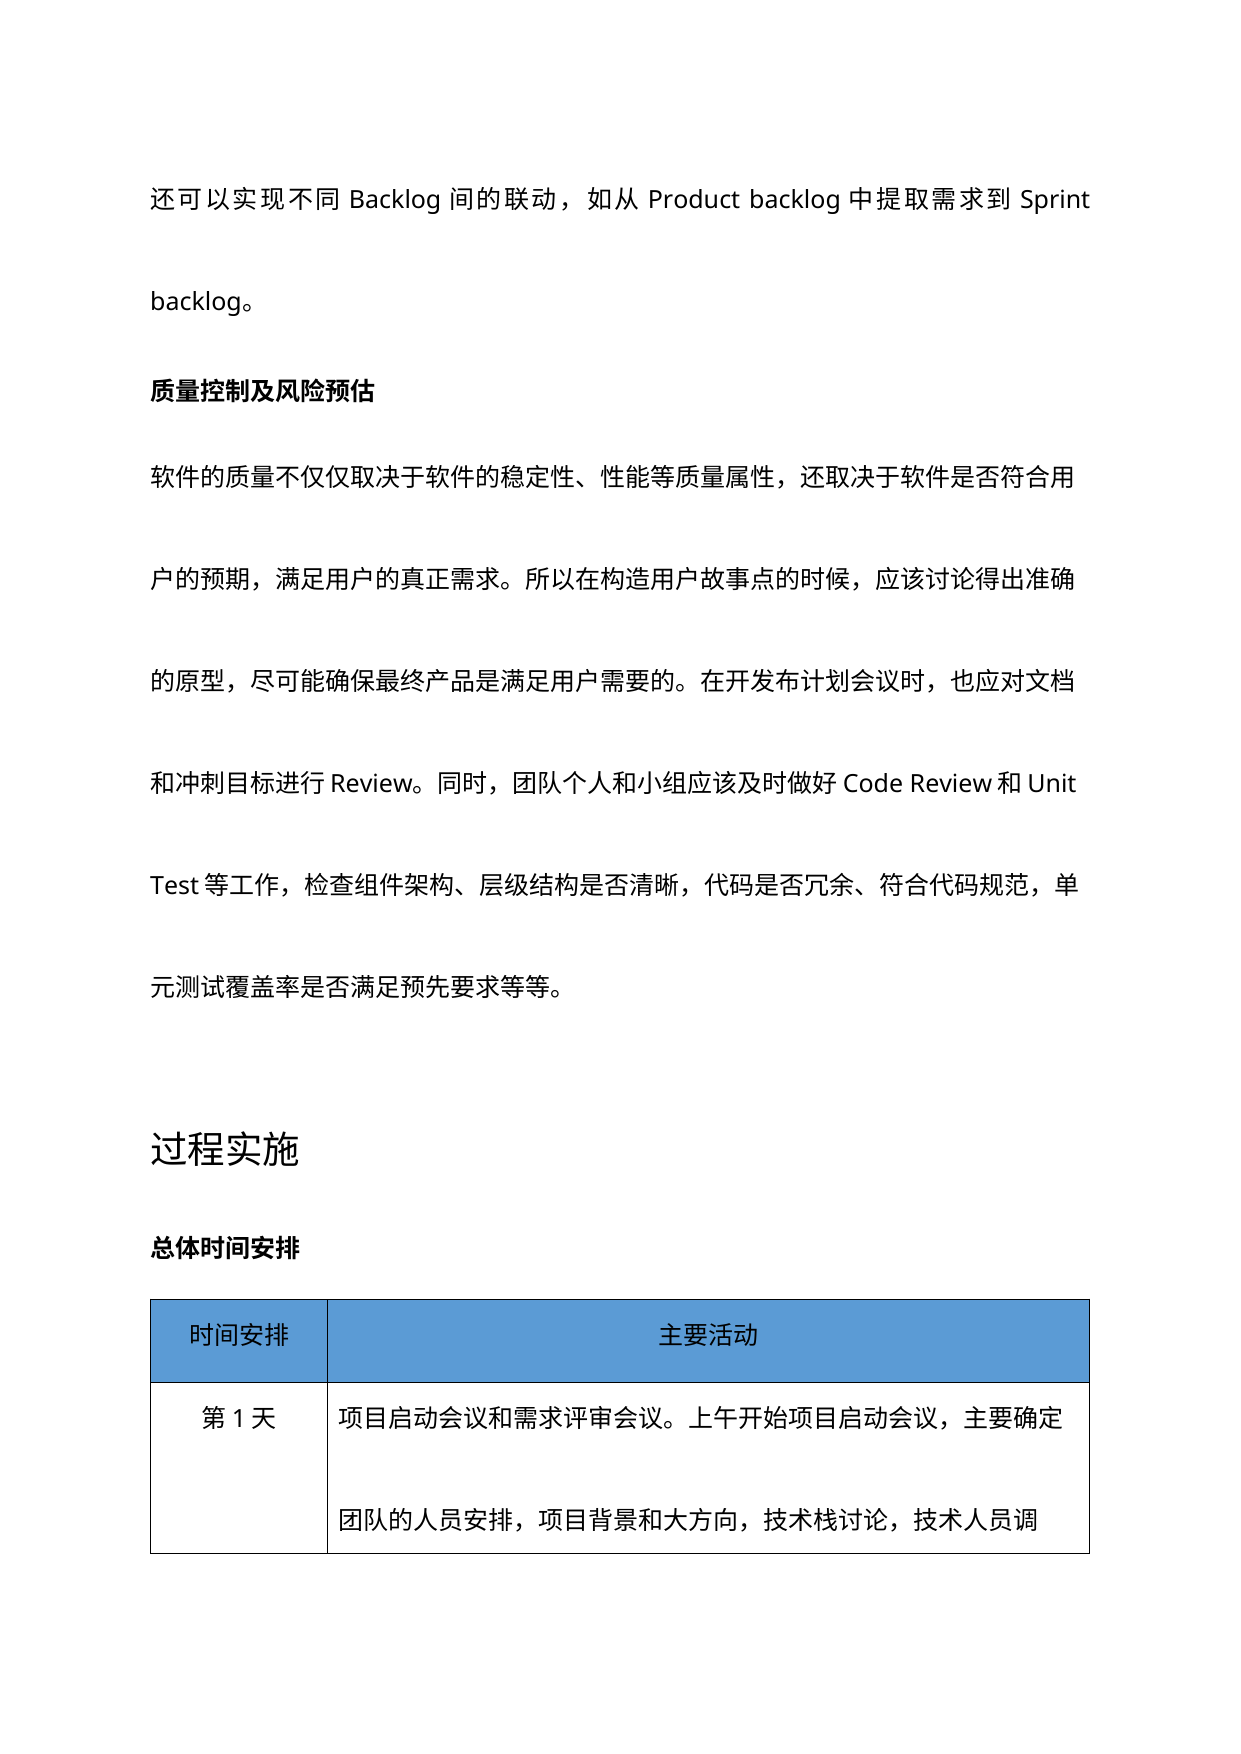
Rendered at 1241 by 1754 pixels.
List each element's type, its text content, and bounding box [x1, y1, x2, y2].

table_cell 第1天 [151, 1383, 327, 1553]
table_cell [328, 1383, 1089, 1553]
subtitle 总体时间安排 [150, 1212, 1090, 1280]
text 还可以实现不同Backlog间的联动，如从Product backlog中提取需求到Sprint backlog。 [150, 164, 1090, 334]
text 软件的质量不仅仅取决于软件的稳定性、性能等质量属性，还取决于软件是否符合用户的预期，满足用户的真正需求。所以在构造用户故事点的时候，应该讨论得出准确的原型，尽可能确保最终产品是满足用户需要的。在开发布计划会议时，也应对文档和冲刺目标进行Review。同时，团队个人和小组应该及时做好Code Review和Unit Test等工作，检查组件架构、层级结构是否清晰，代码是否冗余、符合代码规范，单元测试覆盖率是否满足预先要求等等。 [150, 442, 1090, 1019]
table_header 时间安排 [151, 1300, 327, 1382]
table_header 主要活动 [328, 1300, 1089, 1382]
subtitle 质量控制及风险预估 [150, 356, 1090, 424]
subtitle 过程实施 [150, 1113, 1090, 1181]
